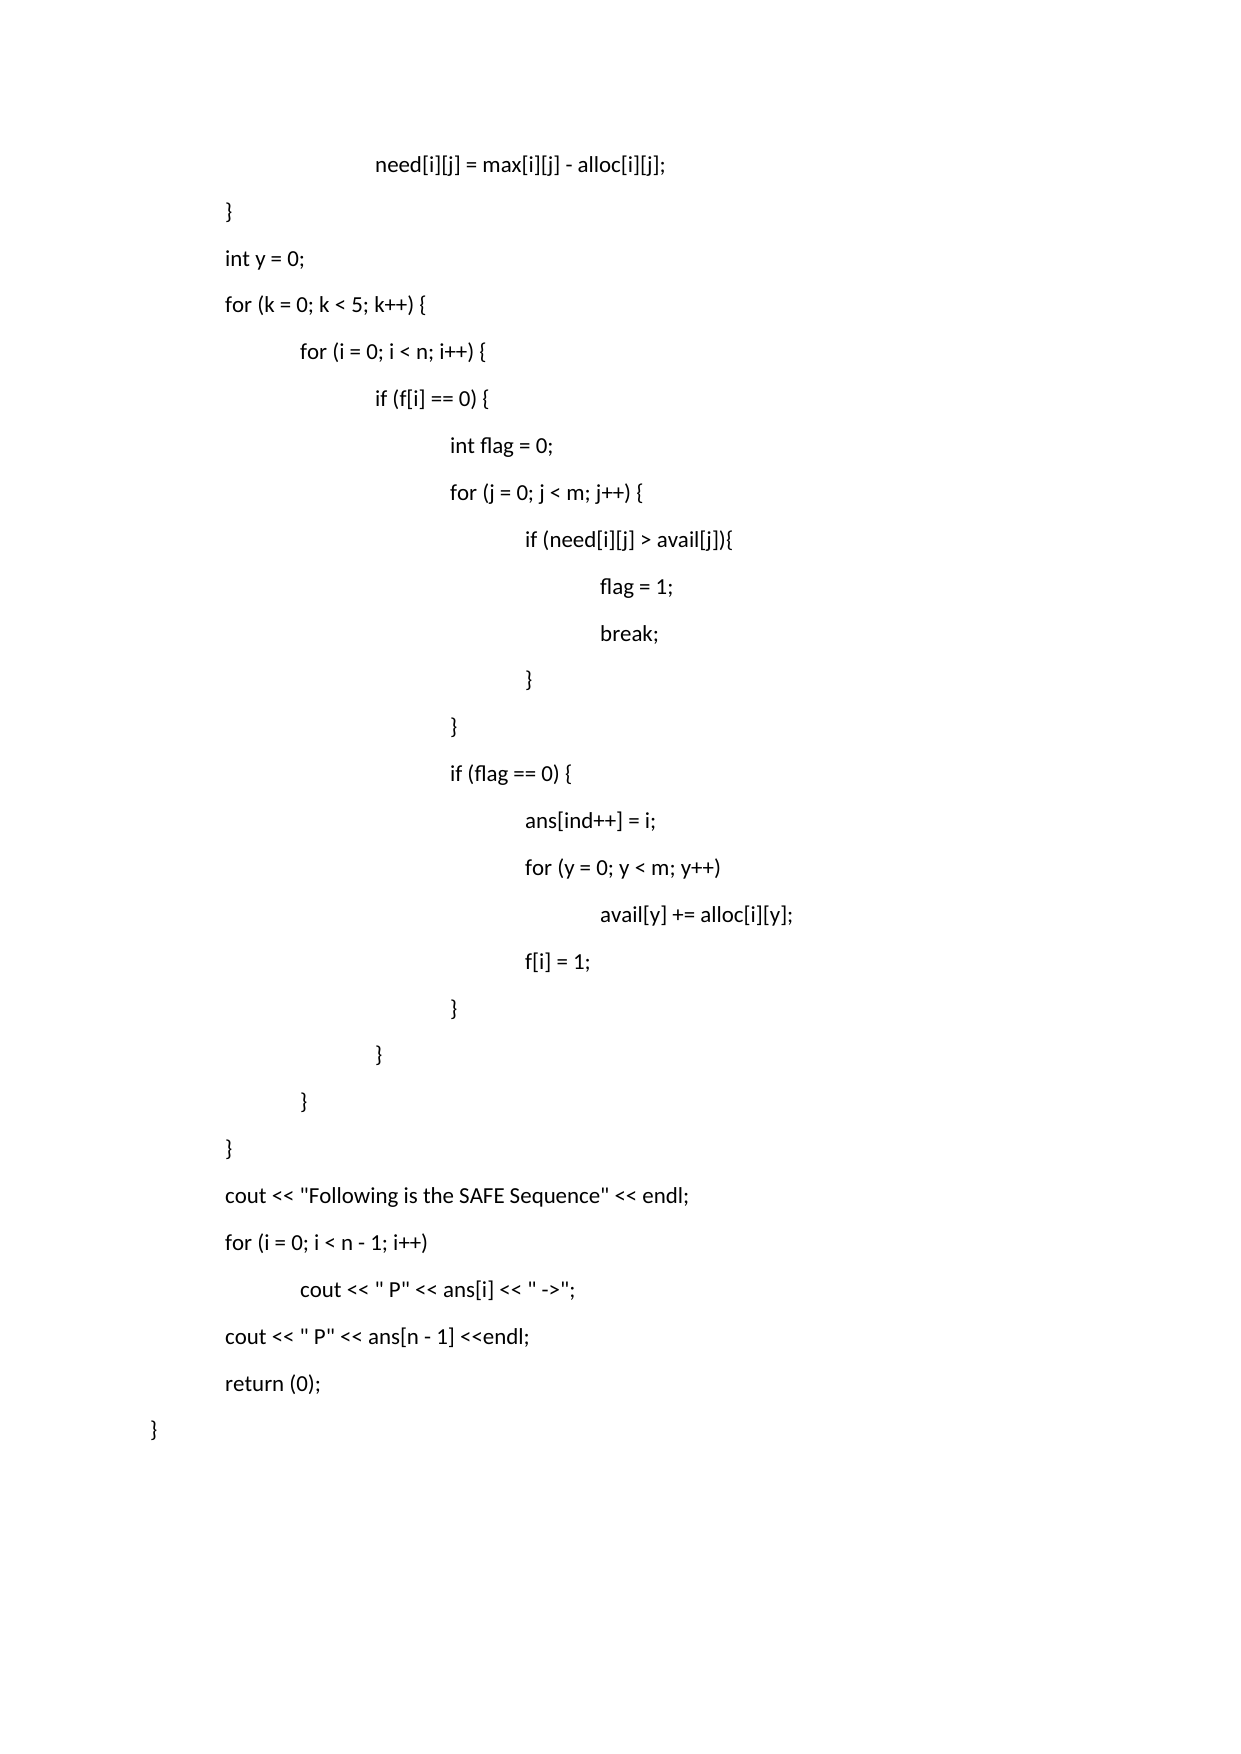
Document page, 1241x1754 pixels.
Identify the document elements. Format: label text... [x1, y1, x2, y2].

text } [150, 1416, 1090, 1444]
text ans[ind++] = i; [150, 806, 1090, 834]
text return (0); [150, 1369, 1090, 1397]
text break; [150, 619, 1090, 647]
text avail[y] += alloc[i][y]; [150, 900, 1090, 928]
text } [150, 1087, 1090, 1116]
text int y = 0; [150, 244, 1090, 272]
text flag = 1; [150, 572, 1090, 600]
text } [150, 1134, 1090, 1162]
text } [150, 1041, 1090, 1069]
text need[i][j] = max[i][j] - alloc[i][j]; [150, 150, 1090, 178]
text int flag = 0; [150, 431, 1090, 459]
text if (need[i][j] > avail[j]){ [150, 525, 1090, 553]
text for (i = 0; i < n; i++) { [150, 337, 1090, 366]
text } [150, 197, 1090, 225]
text f[i] = 1; [150, 947, 1090, 975]
text cout << " P" << ans[n - 1] <<endl; [150, 1322, 1090, 1350]
text for (i = 0; i < n - 1; i++) [150, 1228, 1090, 1256]
text } [150, 994, 1090, 1022]
text cout << "Following is the SAFE Sequence" << endl; [150, 1181, 1090, 1209]
text } [150, 666, 1090, 694]
text if (f[i] == 0) { [150, 384, 1090, 412]
text if (flag == 0) { [150, 759, 1090, 787]
text for (k = 0; k < 5; k++) { [150, 291, 1090, 319]
text for (y = 0; y < m; y++) [150, 853, 1090, 881]
text } [150, 712, 1090, 741]
text for (j = 0; j < m; j++) { [150, 478, 1090, 506]
text cout << " P" << ans[i] << " ->"; [150, 1275, 1090, 1303]
